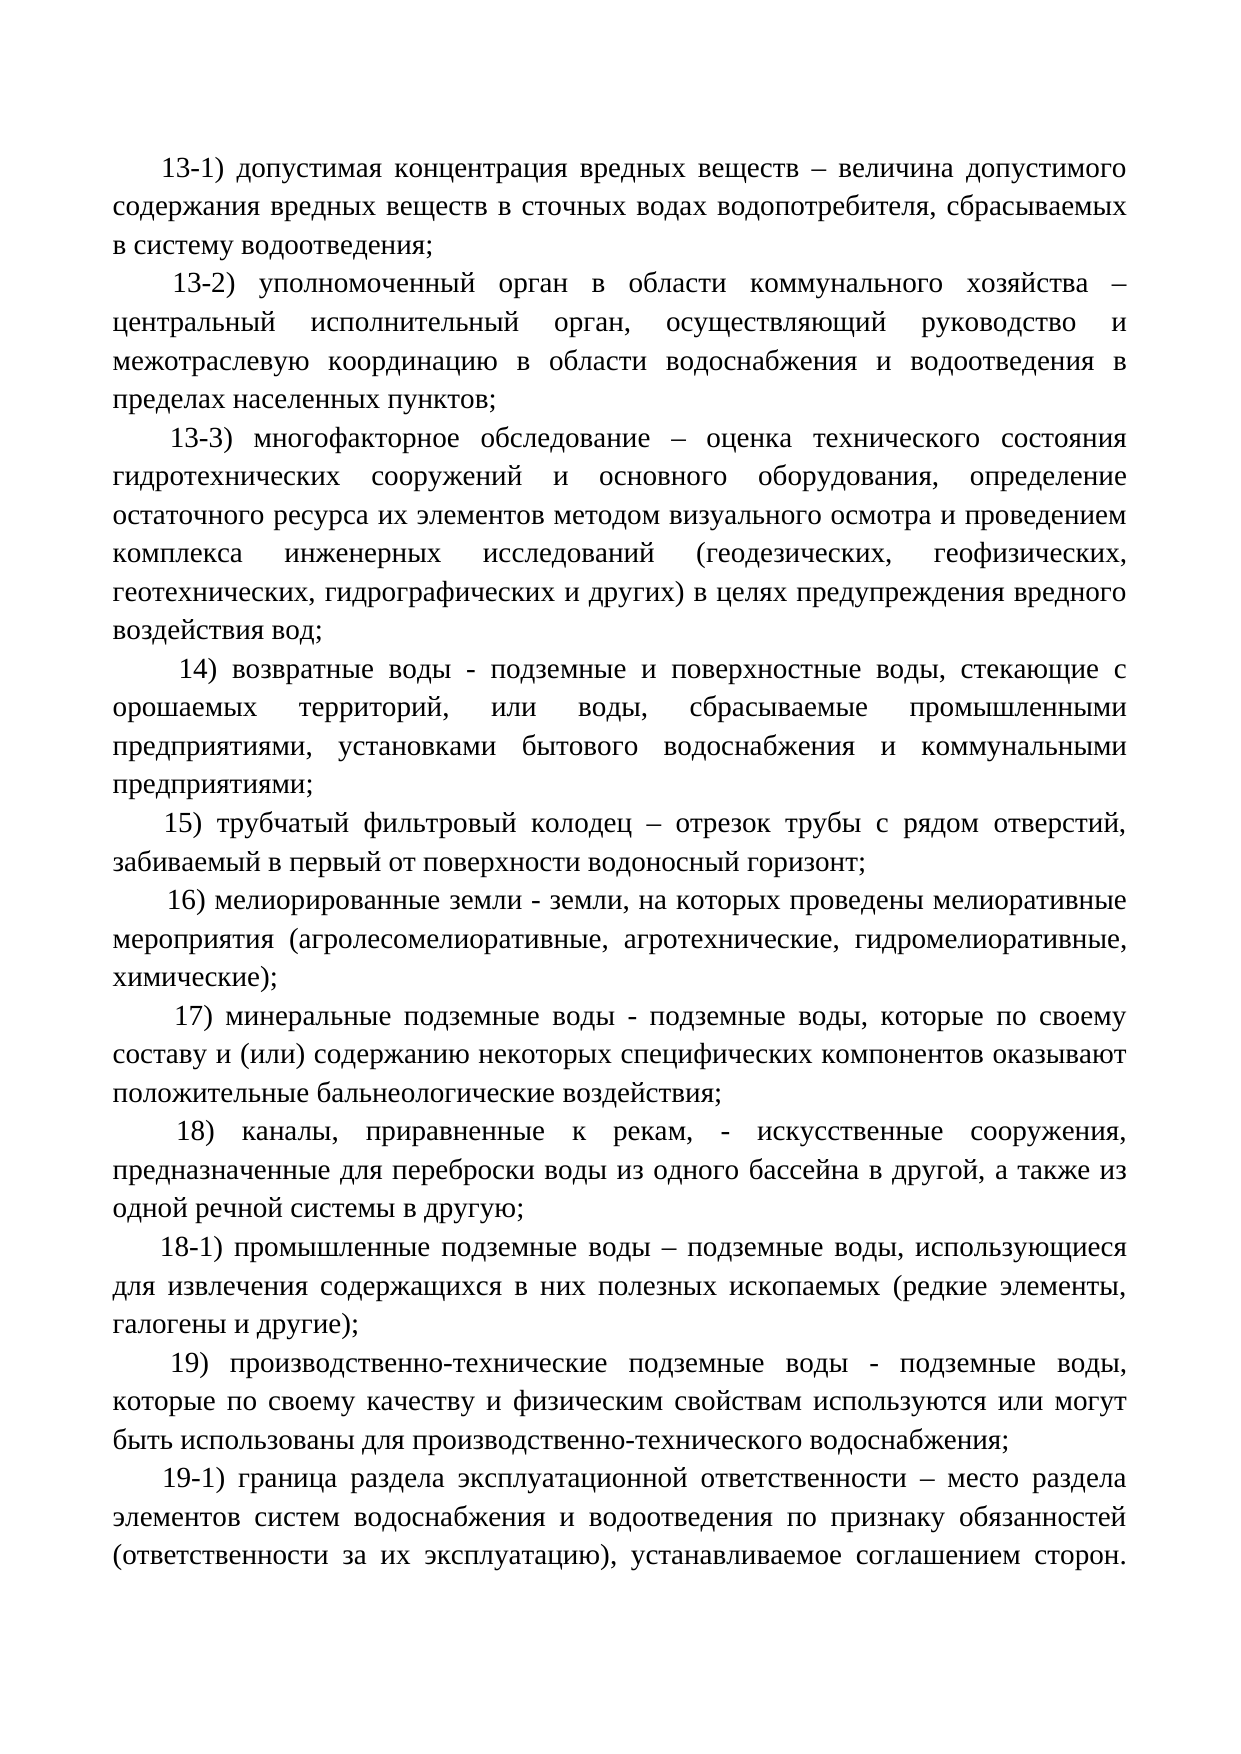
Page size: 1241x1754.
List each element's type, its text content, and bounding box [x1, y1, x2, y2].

text 18) каналы, приравненные к рекам, - искусственные сооружения, предназначенные для переброски воды из одного бассейна в другой, а также из одной речной системы в другую; [112, 1113, 1128, 1224]
text 14) возвратные воды - подземные и поверхностные воды, стекающие с орошаемых территорий, или воды, сбрасываемые промышленными предприятиями, установками бытового водоснабжения и коммунальными предприятиями; [112, 651, 1128, 800]
text 16) мелиорированные земли - земли, на которых проведены мелиоративные мероприятия (агролесомелиоративные, агротехнические, гидромелиоративные, химические); [112, 882, 1128, 993]
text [112, 1460, 1128, 1571]
text 17) минеральные подземные воды - подземные воды, которые по своему составу и (или) содержанию некоторых специфических компонентов оказывают положительные бальнеологические воздействия; [112, 998, 1128, 1108]
text 18-1) промышленные подземные воды – подземные воды, использующиеся для извлечения содержащихся в них полезных ископаемых (редкие элементы, галогены и другие); [112, 1229, 1128, 1340]
text 13-2) уполномоченный орган в области коммунального хозяйства – центральный исполнительный орган, осуществляющий руководство и межотраслевую координацию в области водоснабжения и водоотведения в пределах населенных пунктов; [112, 266, 1128, 415]
text 19) производственно-технические подземные воды - подземные воды, которые по своему качеству и физическим свойствам используются или могут быть использованы для производственно-технического водоснабжения; [112, 1345, 1128, 1455]
text 15) трубчатый фильтровый колодец – отрезок трубы с рядом отверстий, забиваемый в первый от поверхности водоносный горизонт; [112, 805, 1128, 877]
text 13-3) многофакторное обследование – оценка технического состояния гидротехнических сооружений и основного оборудования, определение остаточного ресурса их элементов методом визуального осмотра и проведением комплекса инженерных исследований (геодезических, геофизических, геотехнических, гидрографических и других) в целях предупреждения вредного воздействия вод; [112, 420, 1128, 646]
text 13-1) допустимая концентрация вредных веществ – величина допустимого содержания вредных веществ в сточных водах водопотребителя, сбрасываемых в систему водоотведения; [112, 150, 1128, 261]
